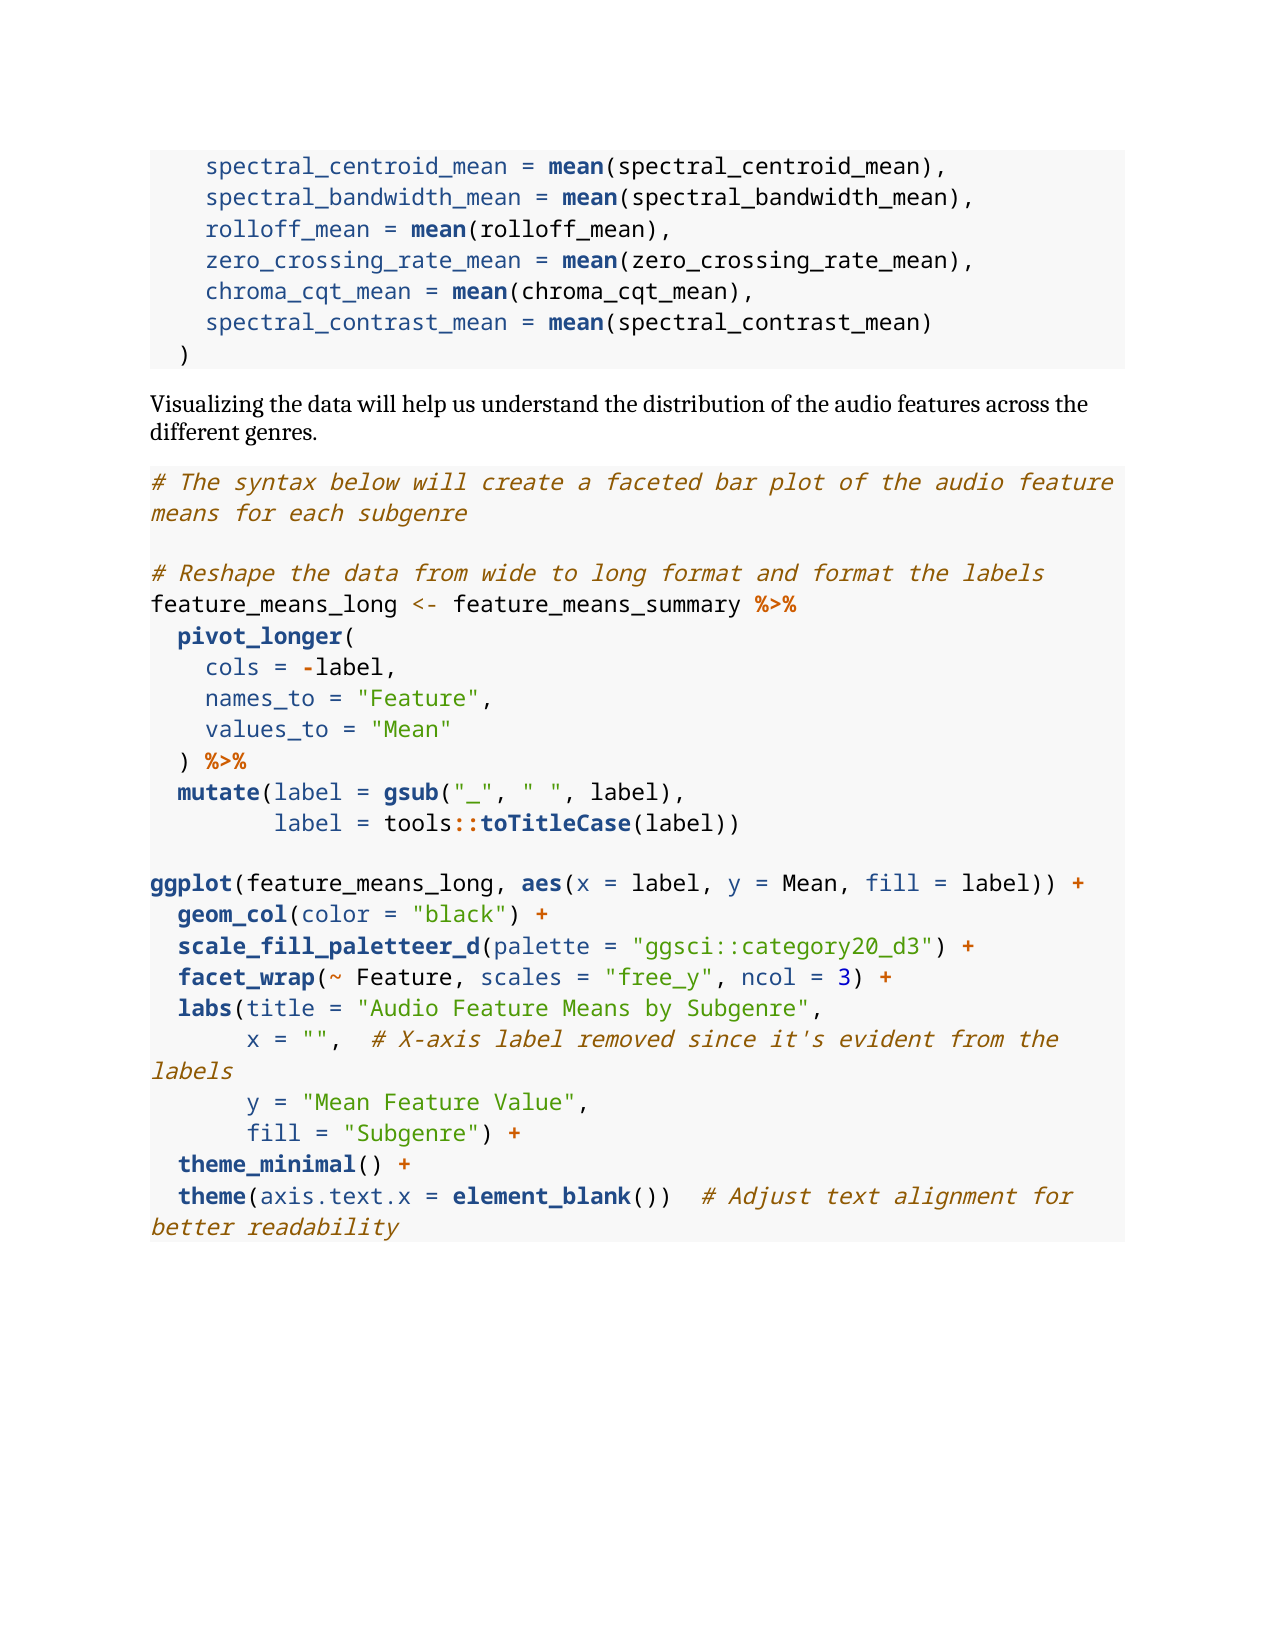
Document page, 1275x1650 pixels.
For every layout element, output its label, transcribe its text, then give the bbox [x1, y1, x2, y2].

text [150, 150, 1125, 369]
text # The syntax below will create a faceted bar plot of the audio feature means for each subgenre # Reshape the data from wide to long format and format the labels feature_means_long <- feature_means_summary %>% pivot_longer( cols = -label, names_to = "Feature", values_to = "Mean" ) %>% mutate(label = gsub("_", " ", label), label = tools::toTitleCase(label)) ggplot(feature_means_long, aes(x = label, y = Mean, fill = label)) + geom_col(color = "black") + scale_fill_paletteer_d(palette = "ggsci::category20_d3") + facet_wrap(~ Feature, scales = "free_y", ncol = 3) + labs(title = "Audio Feature Means by Subgenre", x = "", # X-axis label removed since it's evident from the labels y = "Mean Feature Value", fill = "Subgenre") + theme_minimal() + theme(axis.text.x = element_blank()) # Adjust text alignment for better readability [150, 466, 1125, 1242]
text Visualizing the data will help us understand the distribution of the audio features across the different genres. [150, 389, 1125, 447]
